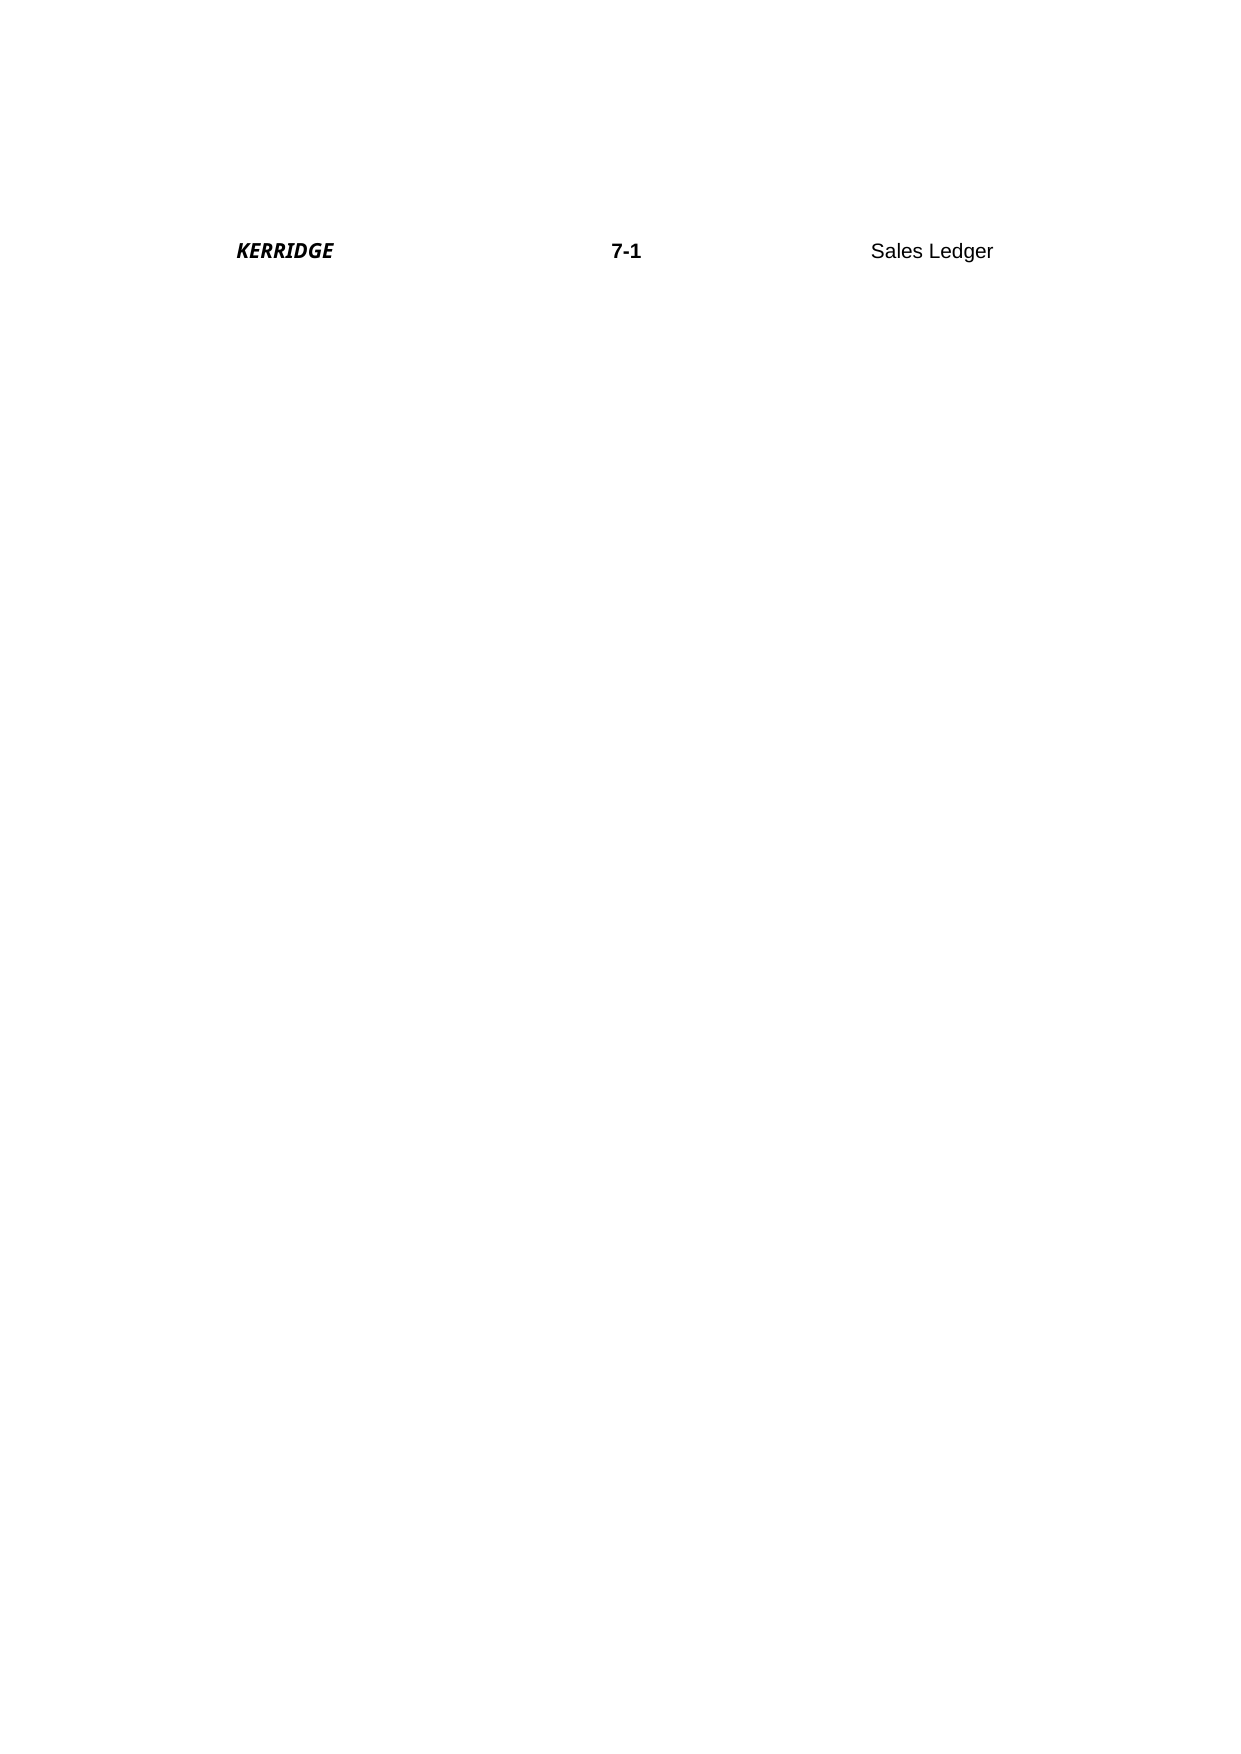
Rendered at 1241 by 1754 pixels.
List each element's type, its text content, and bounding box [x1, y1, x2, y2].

text KERRIDGE 7-1 Sales Ledger [236, 236, 1004, 265]
